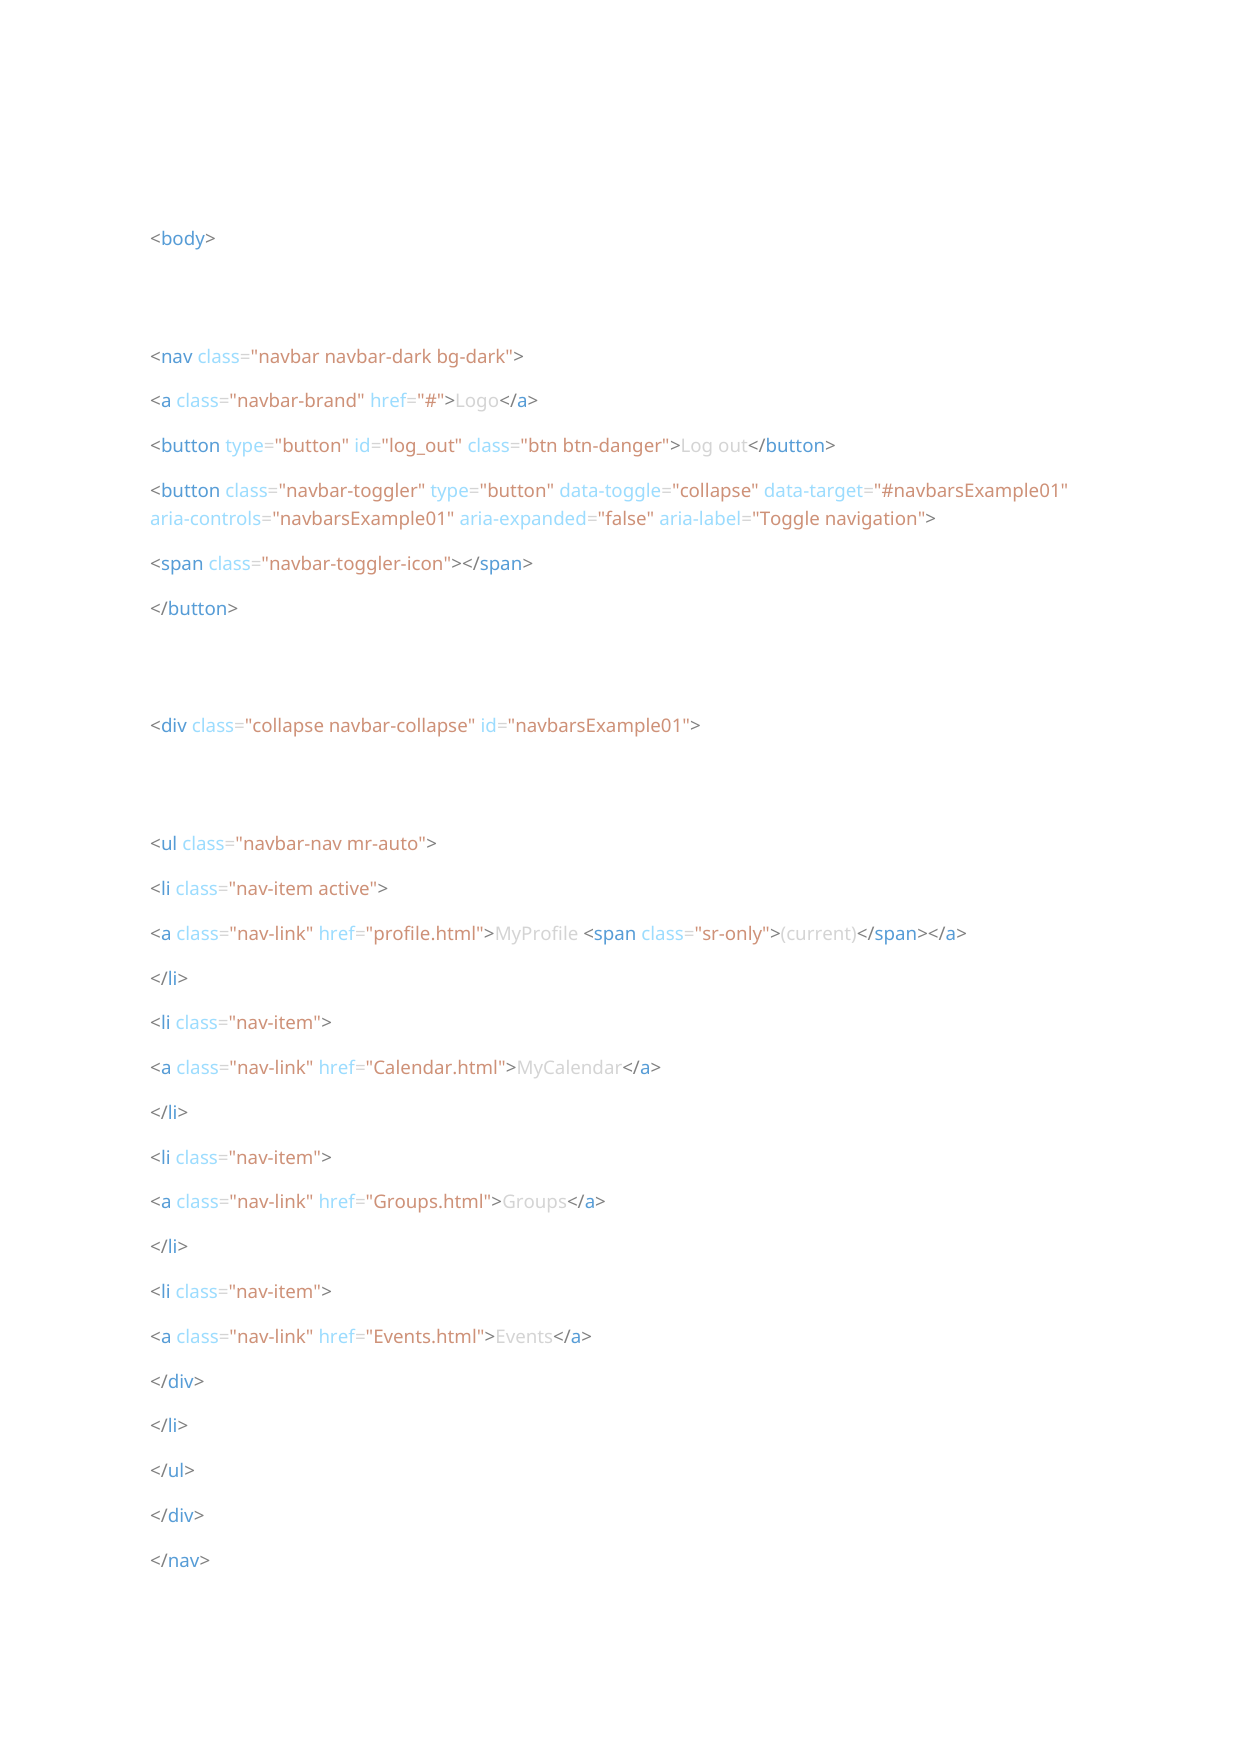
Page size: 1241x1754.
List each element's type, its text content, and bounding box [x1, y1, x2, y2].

text <a class="nav-link" href="profile.html">MyProfile <span class="sr-only">(current)</span></a> [150, 918, 1090, 946]
text <li class="nav-item active"> [150, 873, 1090, 901]
text <ul class="navbar-nav mr-auto"> [150, 828, 1090, 856]
text <span class="navbar-toggler-icon"></span> [150, 548, 1090, 576]
text <li class="nav-item"> [150, 1276, 1090, 1304]
text <li class="nav-item"> [150, 1142, 1090, 1170]
text </li> [150, 1097, 1090, 1125]
text </div> [150, 1500, 1090, 1528]
text </ul> [150, 1455, 1090, 1483]
text </li> [150, 1231, 1090, 1259]
text </li> [150, 1410, 1090, 1438]
text <nav class="navbar navbar-dark bg-dark"> [150, 341, 1090, 369]
text <button class="navbar-toggler" type="button" data-toggle="collapse" data-target="#navbarsExample01" aria-controls="navbarsExample01" aria-expanded="false" aria-label="Toggle navigation"> [150, 475, 1090, 531]
text </li> [150, 962, 1090, 991]
text <a class="nav-link" href="Groups.html">Groups</a> [150, 1186, 1090, 1214]
text <a class="navbar-brand" href="#">Logo</a> [150, 385, 1090, 413]
text <a class="nav-link" href="Calendar.html">MyCalendar</a> [150, 1052, 1090, 1080]
text </div> [150, 1366, 1090, 1394]
text <li class="nav-item"> [150, 1007, 1090, 1035]
text </button> [150, 593, 1090, 621]
text </nav> [150, 1545, 1090, 1573]
text <body> [150, 223, 1090, 251]
text <a class="nav-link" href="Events.html">Events</a> [150, 1321, 1090, 1349]
text <button type="button" id="log_out" class="btn btn-danger">Log out</button> [150, 430, 1090, 458]
text <div class="collapse navbar-collapse" id="navbarsExample01"> [150, 710, 1090, 738]
